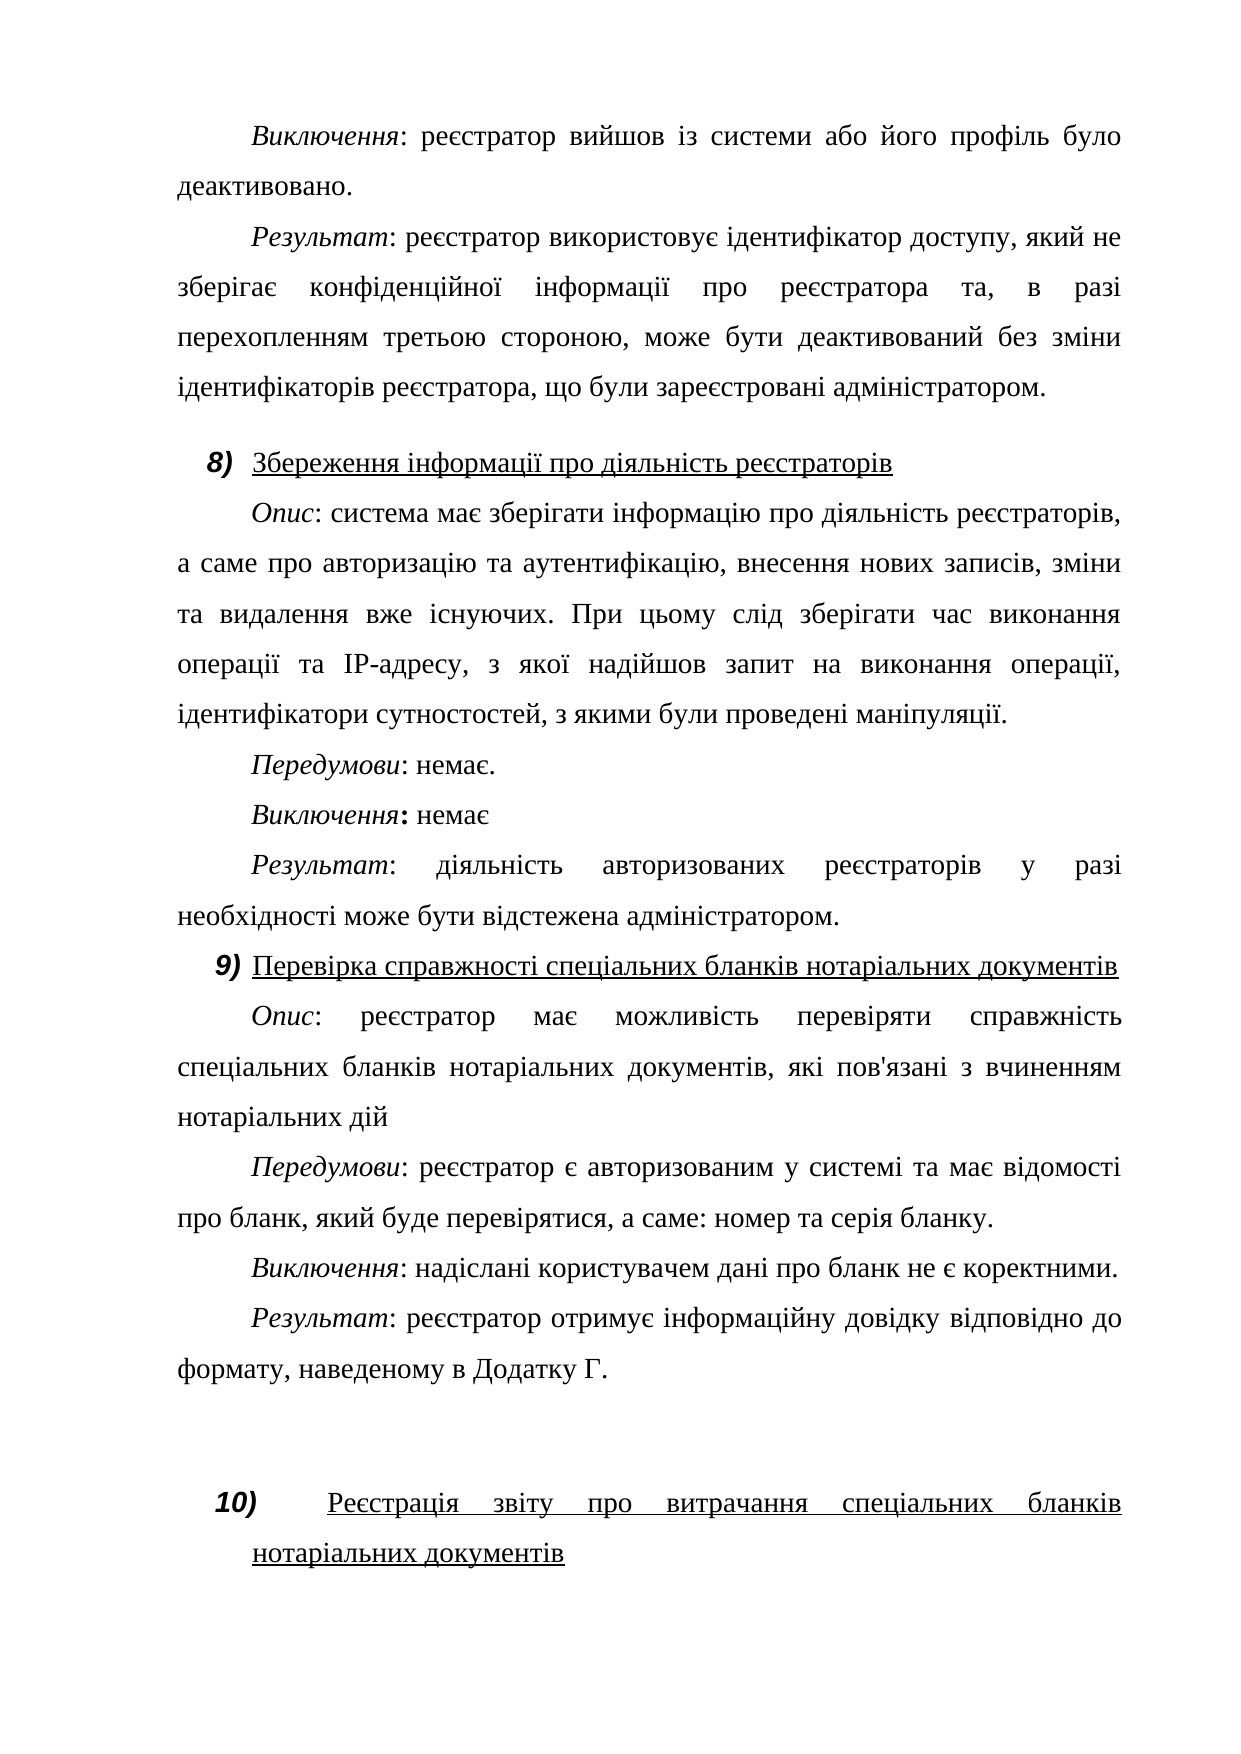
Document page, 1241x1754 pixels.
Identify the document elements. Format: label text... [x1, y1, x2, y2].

text Передумови: реєстратор є авторизованим у системі та має відомості про бланк, який буде перевірятися, а саме: номер та серія бланку. [177, 1149, 1122, 1233]
text Опис: система має зберігати інформацію про діяльність реєстраторів, а саме про авторизацію та аутентифікацію, внесення нових записів, зміни та видалення вже існуючих. При цьому слід зберігати час виконання операції та IP-адресу, з якої надійшов запит на виконання операції, ідентифікатори сутностостей, з якими були проведені маніпуляції. [177, 495, 1122, 730]
text Опис: реєстратор має можливість перевіряти справжність спеціальних бланків нотаріальних документів, які пов'язані з вчиненням нотаріальних дій [177, 998, 1122, 1049]
text Результат: діяльність авторизованих реєстраторів у разі необхідності може бути відстежена адміністратором. [177, 847, 1122, 931]
text Опис: реєстратор має можливість перевіряти справжність спеціальних бланків нотаріальних документів, які пов'язані з вчиненням нотаріальних дій [177, 1082, 1122, 1133]
text Передумови: немає. [177, 747, 1122, 780]
list Перевірка справжності спеціальних бланків нотаріальних документів [214, 948, 1122, 982]
text Виключення: реєстратор вийшов із системи або його профіль було деактивовано. [177, 118, 1122, 202]
text Виключення: немає [177, 797, 1122, 831]
list Реєстрація звіту про витрачання спеціальних бланків нотаріальних документів [214, 1484, 1122, 1568]
text Результат: реєстратор використовує ідентифікатор доступу, який не зберігає конфіденційної інформації про реєстратора та, в разі перехопленням третьою стороною, може бути деактивований без зміни ідентифікаторів реєстратора, що були зареєстровані адміністратором. [177, 219, 1122, 403]
list Збереження інформації про діяльність реєстраторів [207, 445, 1122, 478]
text Результат: реєстратор отримує інформаційну довідку відповідно до формату, наведеному в Додатку Г. [177, 1300, 1122, 1384]
text Виключення: надіслані користувачем дані про бланк не є коректними. [177, 1250, 1122, 1284]
